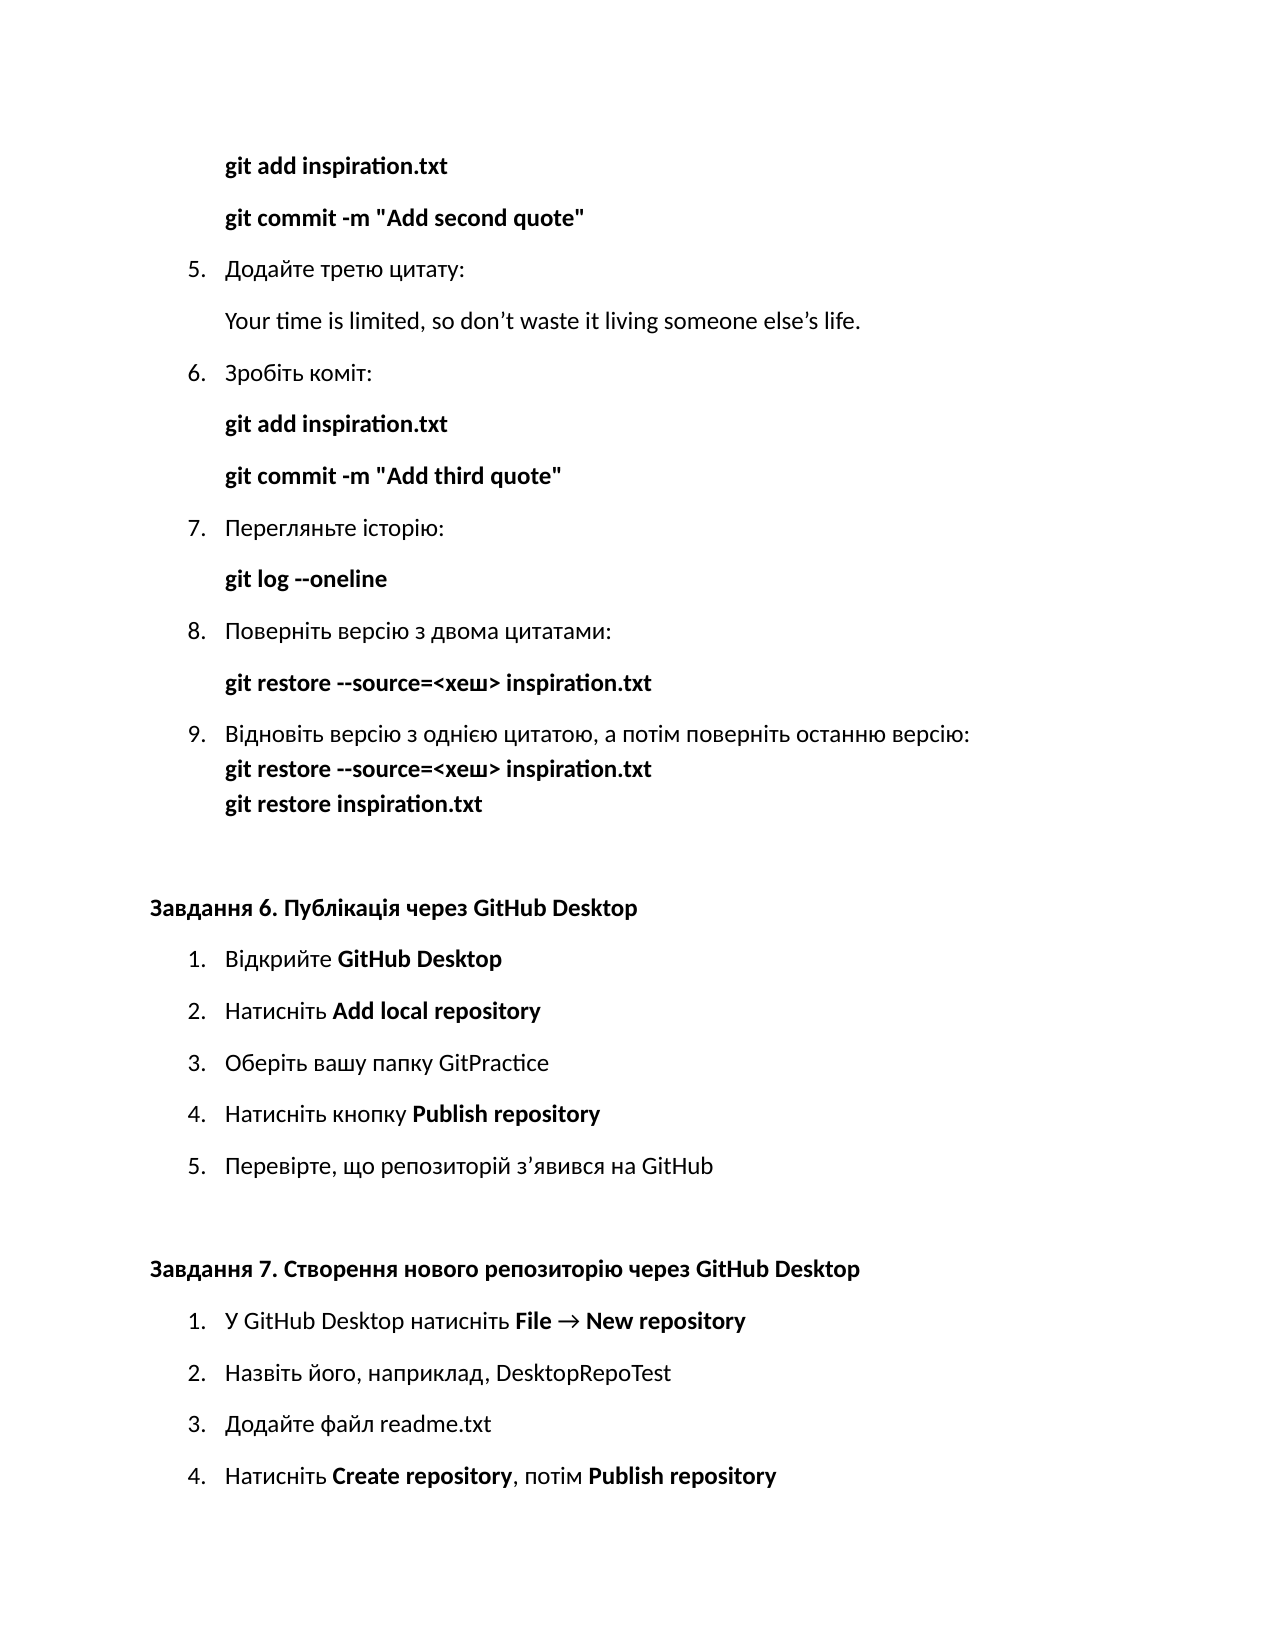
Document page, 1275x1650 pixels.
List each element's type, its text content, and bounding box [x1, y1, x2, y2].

text git commit -m "Add second quote" [150, 202, 1125, 232]
list Додайте третю цитату: [187, 253, 1125, 284]
list Відкрийте GitHub Desktop [187, 943, 1125, 974]
text Завдання 6. Публікація через GitHub Desktop [150, 892, 1125, 922]
list Натисніть кнопку Publish repository [187, 1098, 1125, 1129]
list Перевірте, що репозиторій з’явився на GitHub [187, 1150, 1125, 1181]
list У GitHub Desktop натисніть File → New repository [187, 1305, 1125, 1336]
text git add inspiration.txt [150, 408, 1125, 439]
list Відновіть версію з однією цитатою, а потім поверніть останню версію: [187, 718, 1125, 749]
list Натисніть Create repository, потім Publish repository [187, 1460, 1125, 1491]
list git restore inspiration.txt [225, 788, 1125, 819]
text git log --oneline [150, 563, 1125, 594]
list Додайте файл readme.txt [187, 1408, 1125, 1439]
text git commit -m "Add third quote" [150, 460, 1125, 491]
text Завдання 7. Створення нового репозиторію через GitHub Desktop [150, 1253, 1125, 1284]
text git restore --source=<хеш> inspiration.txt [150, 667, 1125, 697]
list Оберіть вашу папку GitPractice [187, 1047, 1125, 1077]
list Поверніть версію з двома цитатами: [187, 615, 1125, 646]
list Перегляньте історію: [187, 512, 1125, 542]
text git add inspiration.txt [150, 150, 1125, 181]
list Натисніть Add local repository [187, 995, 1125, 1026]
list Назвіть його, наприклад, DesktopRepoTest [187, 1357, 1125, 1387]
text Your time is limited, so don’t waste it living someone else’s life. [150, 305, 1125, 336]
list Зробіть коміт: [187, 357, 1125, 387]
list git restore --source=<хеш> inspiration.txt [225, 753, 1125, 784]
